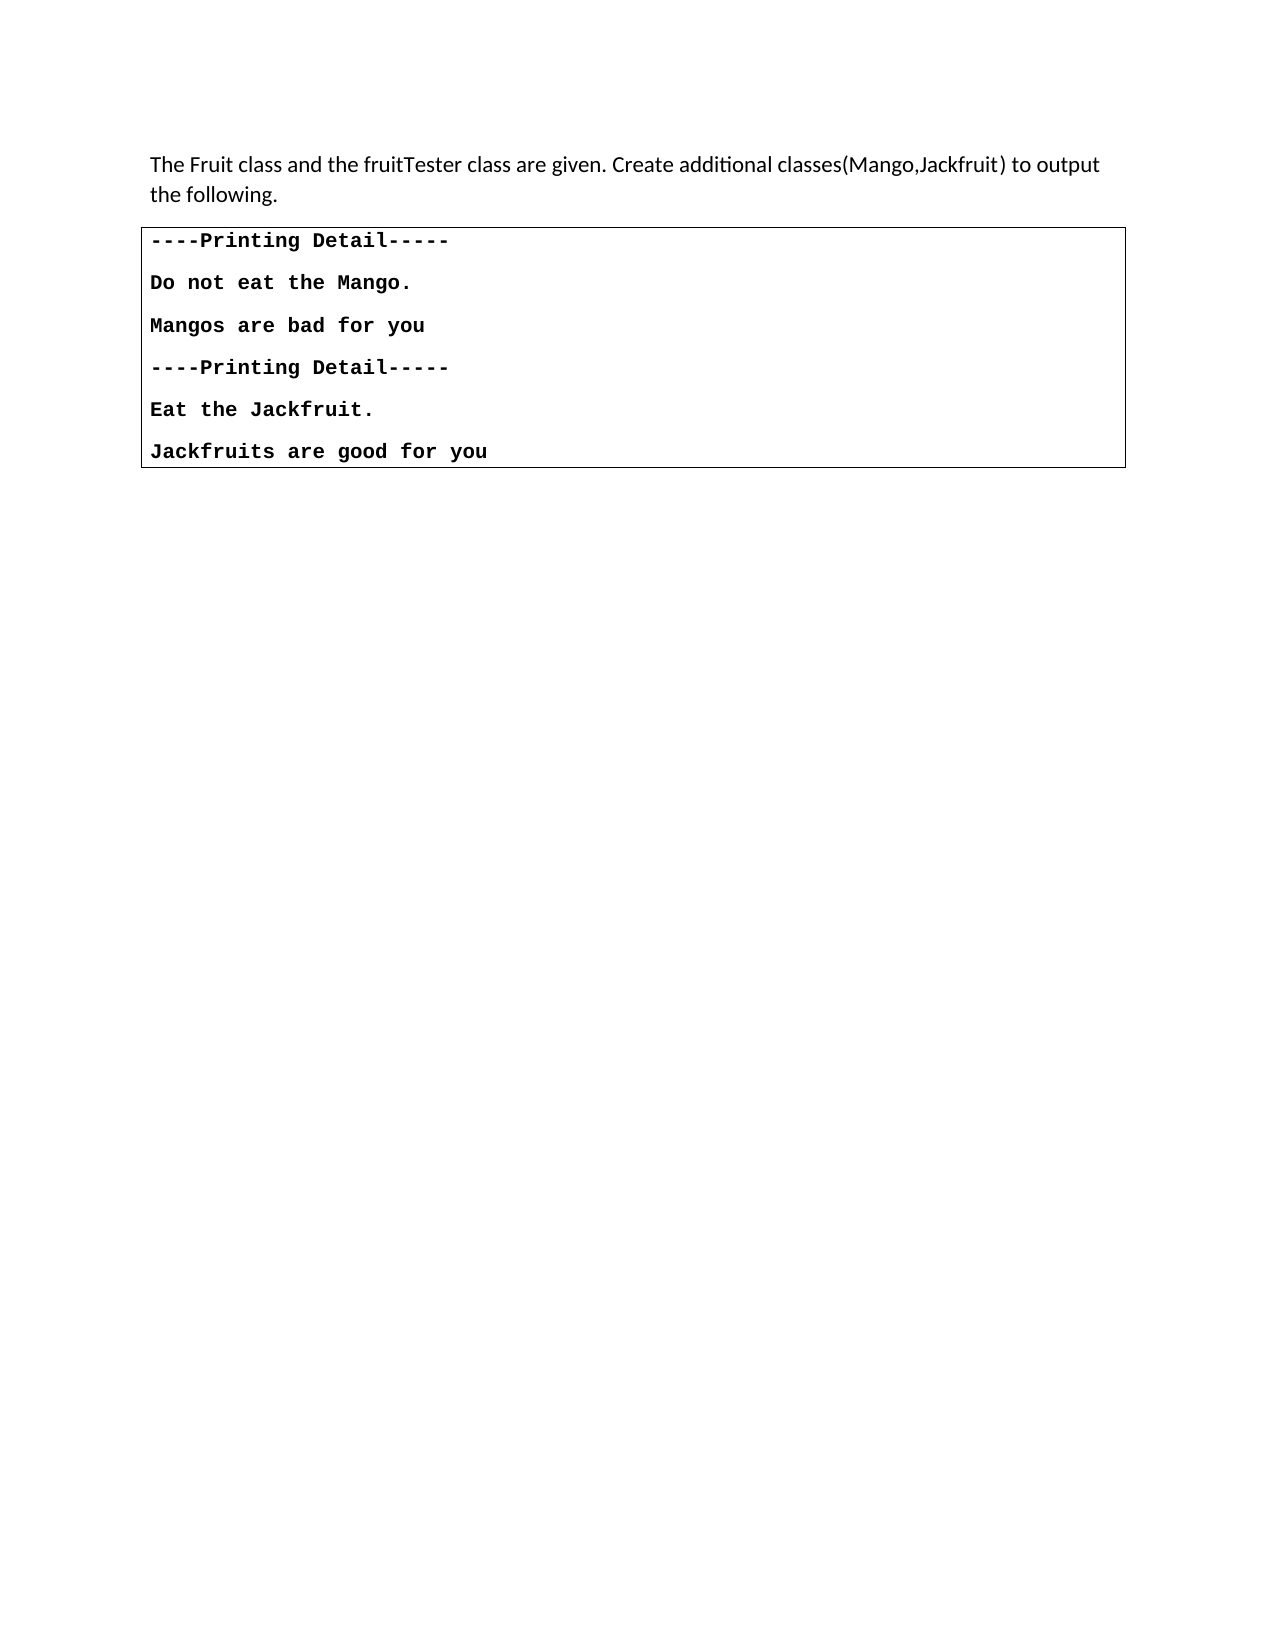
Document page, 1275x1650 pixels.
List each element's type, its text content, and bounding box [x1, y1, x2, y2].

text Mangos are bad for you [142, 311, 1125, 338]
text Do not eat the Mango. [142, 269, 1125, 296]
text Eat the Jackfruit. [142, 396, 1125, 423]
text Jackfruits are good for you [142, 438, 1125, 467]
text ----Printing Detail----- [142, 228, 1125, 254]
text ----Printing Detail----- [142, 354, 1125, 380]
text The Fruit class and the fruitTester class are given. Create additional classes(Mango,Jackfruit) to output the following. [150, 150, 1125, 208]
